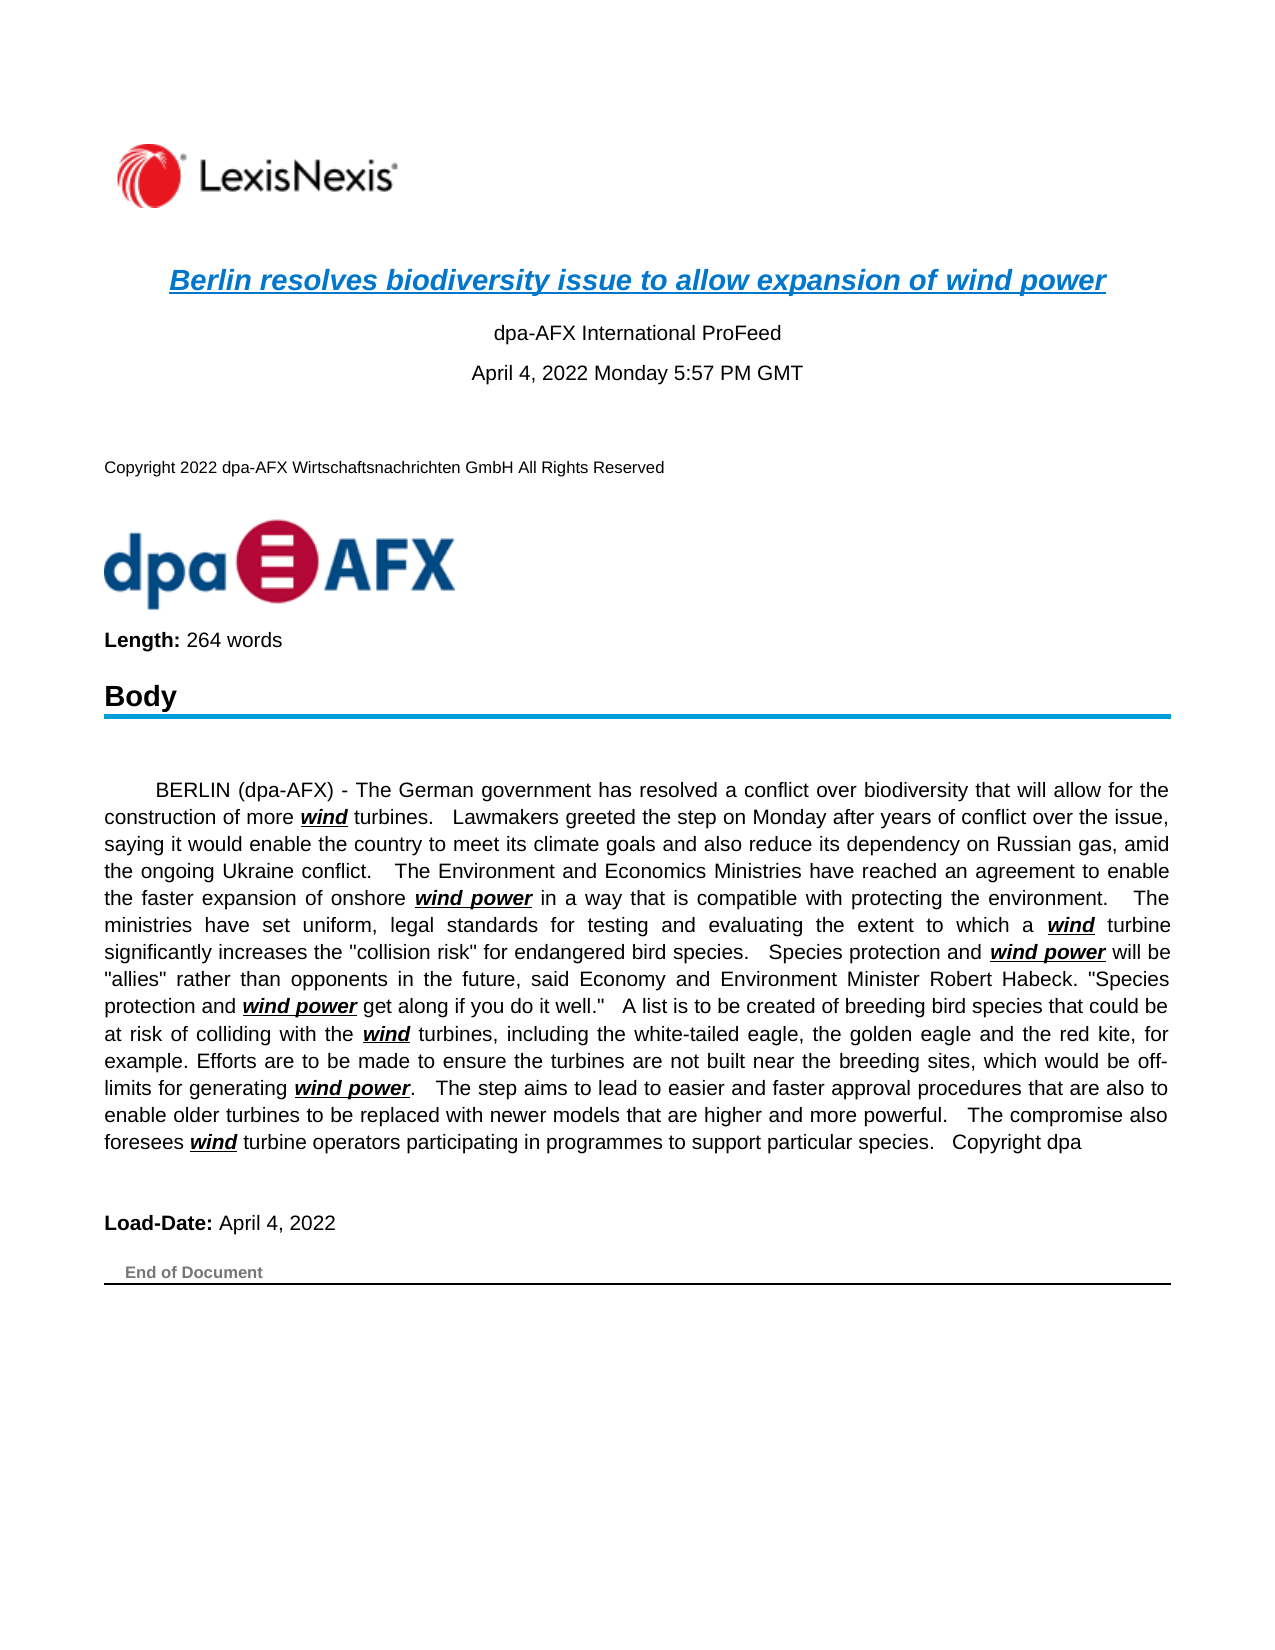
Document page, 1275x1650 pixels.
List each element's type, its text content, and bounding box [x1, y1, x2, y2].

picture [104, 144, 412, 208]
text Berlin resolves biodiversity issue to allow expansion of wind power [104, 261, 1171, 297]
text End of Document [125, 1263, 1171, 1282]
text Copyright 2022 dpa-AFX Wirtschaftsnachrichten GmbH All Rights Reserved [104, 426, 1171, 477]
text dpa-AFX International ProFeed [104, 318, 1171, 345]
text BERLIN (dpa-AFX) - The German government has resolved a conflict over biodiversity that will allow for the construction of more wind turbines. Lawmakers greeted the step on Monday after years of conflict over the issue, saying it would enable the country to meet its climate goals and also reduce its dependency on Russian gas, amid the ongoing Ukraine conflict. The Environment and Economics Ministries have reached an agreement to enable the faster expansion of onshore wind power in a way that is compatible with protecting the environment. The ministries have set uniform, legal standards for testing and evaluating the extent to which a wind turbine significantly increases the "collision risk" for endangered bird species. Species protection and wind power will be "allies" rather than opponents in the future, said Economy and Environment Minister Robert Habeck. "Species protection and wind power get along if you do it well." A list is to be created of breeding bird species that could be at risk of colliding with the wind turbines, including the white-tailed eagle, the golden eagle and the red kite, for example. Efforts are to be made to ensure the turbines are not built near the breeding sites, which would be off-limits for generating wind power. The step aims to lead to easier and faster approval procedures that are also to enable older turbines to be replaced with newer models that are higher and more powerful. The compromise also foresees wind turbine operators participating in programmes to support particular species. Copyright dpa [104, 774, 1171, 1154]
text Length: 264 words [104, 625, 1171, 652]
text April 4, 2022 Monday 5:57 PM GMT [104, 357, 1171, 384]
text Load-Date: April 4, 2022 [104, 1179, 1171, 1234]
text Body [104, 677, 1171, 712]
